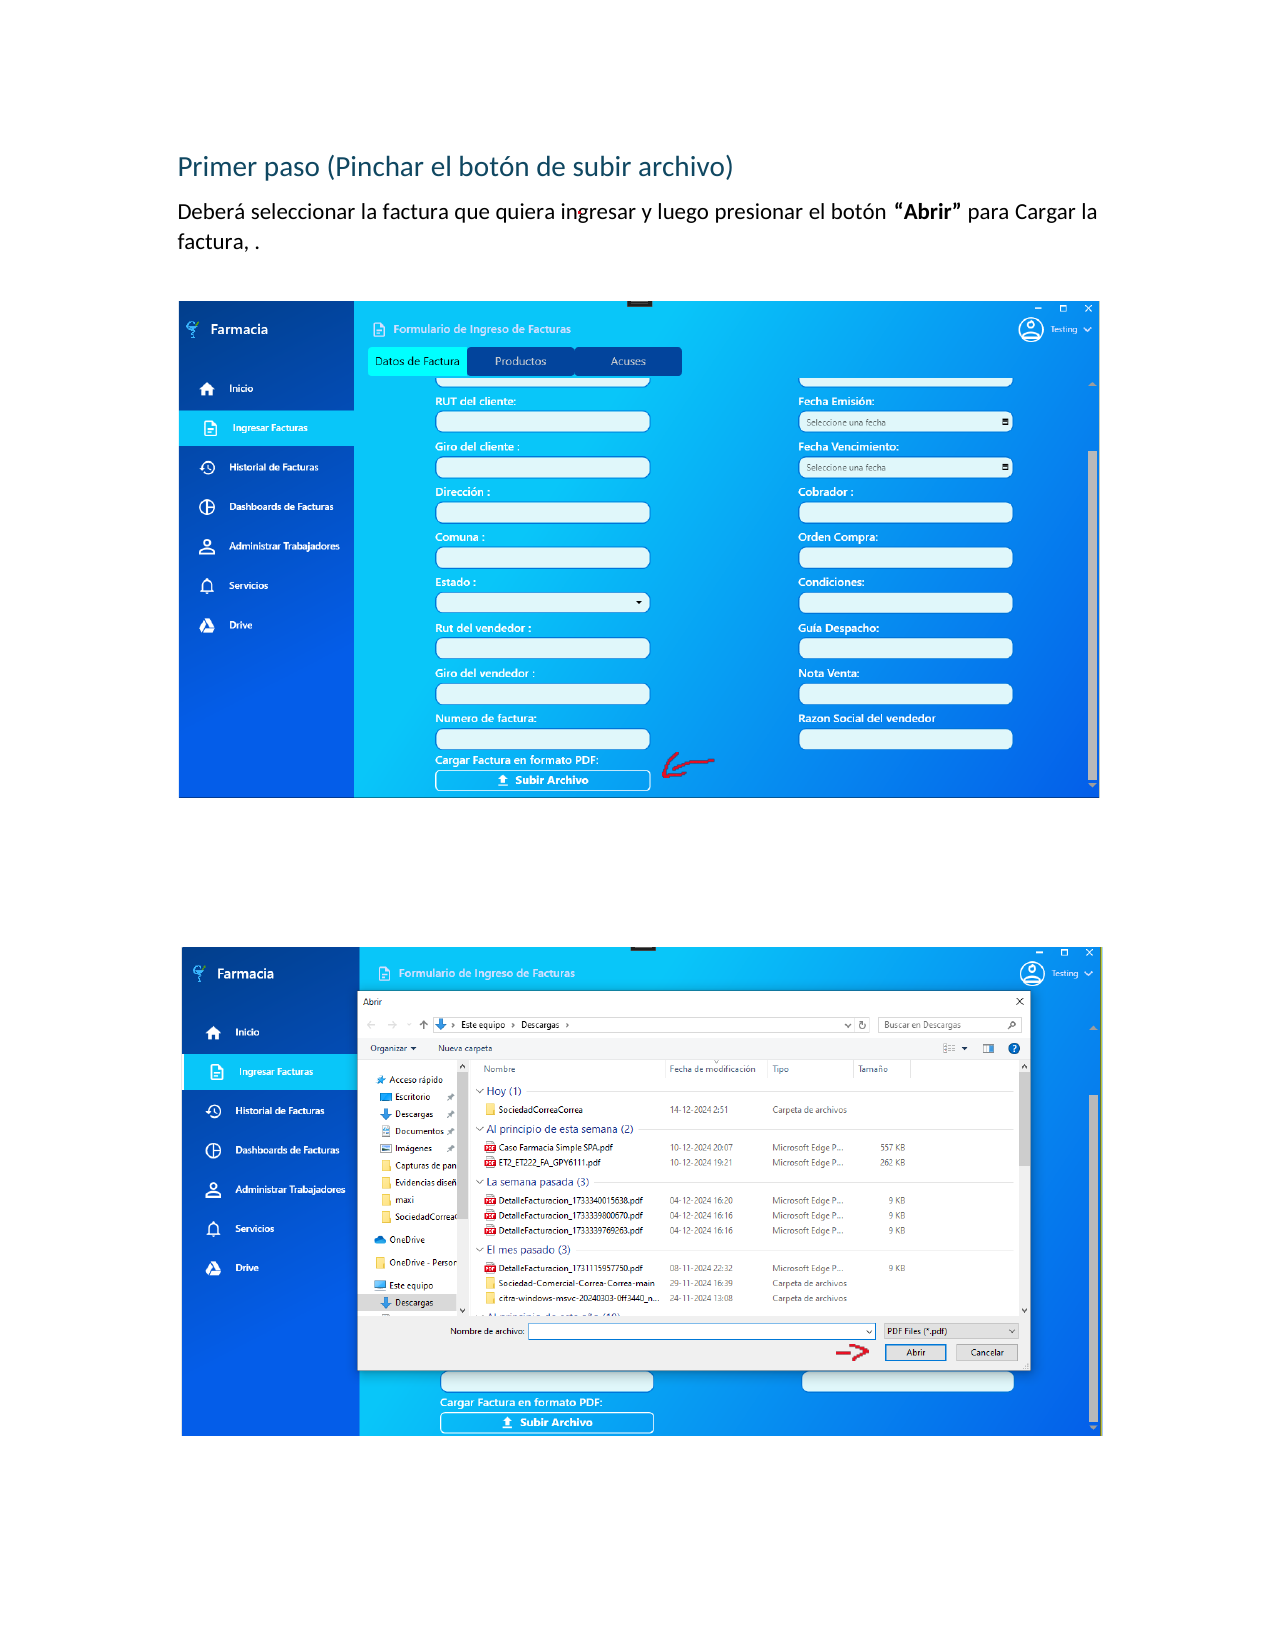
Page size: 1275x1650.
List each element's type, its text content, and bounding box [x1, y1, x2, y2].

picture [178, 447, 353, 798]
picture [499, 624, 506, 631]
picture [436, 638, 650, 658]
text Deberá seleccionar la factura que quiera ingresar y luego presionar el botón “Abrir” para Cargar la factura, . [177, 197, 1098, 255]
picture [436, 729, 650, 749]
picture [628, 301, 652, 306]
picture [436, 457, 650, 478]
subtitle Primer paso (Pinchar el botón de subir archivo) [177, 148, 1098, 183]
picture [436, 502, 650, 523]
picture [178, 301, 353, 410]
picture [181, 947, 1103, 1436]
picture [539, 1419, 546, 1425]
picture [436, 379, 649, 386]
picture [486, 443, 495, 450]
picture [436, 412, 649, 431]
picture [619, 301, 1100, 798]
picture [436, 593, 650, 612]
picture [503, 1418, 511, 1428]
picture [436, 547, 650, 568]
picture [517, 325, 524, 332]
picture [369, 348, 681, 375]
picture [436, 684, 650, 704]
